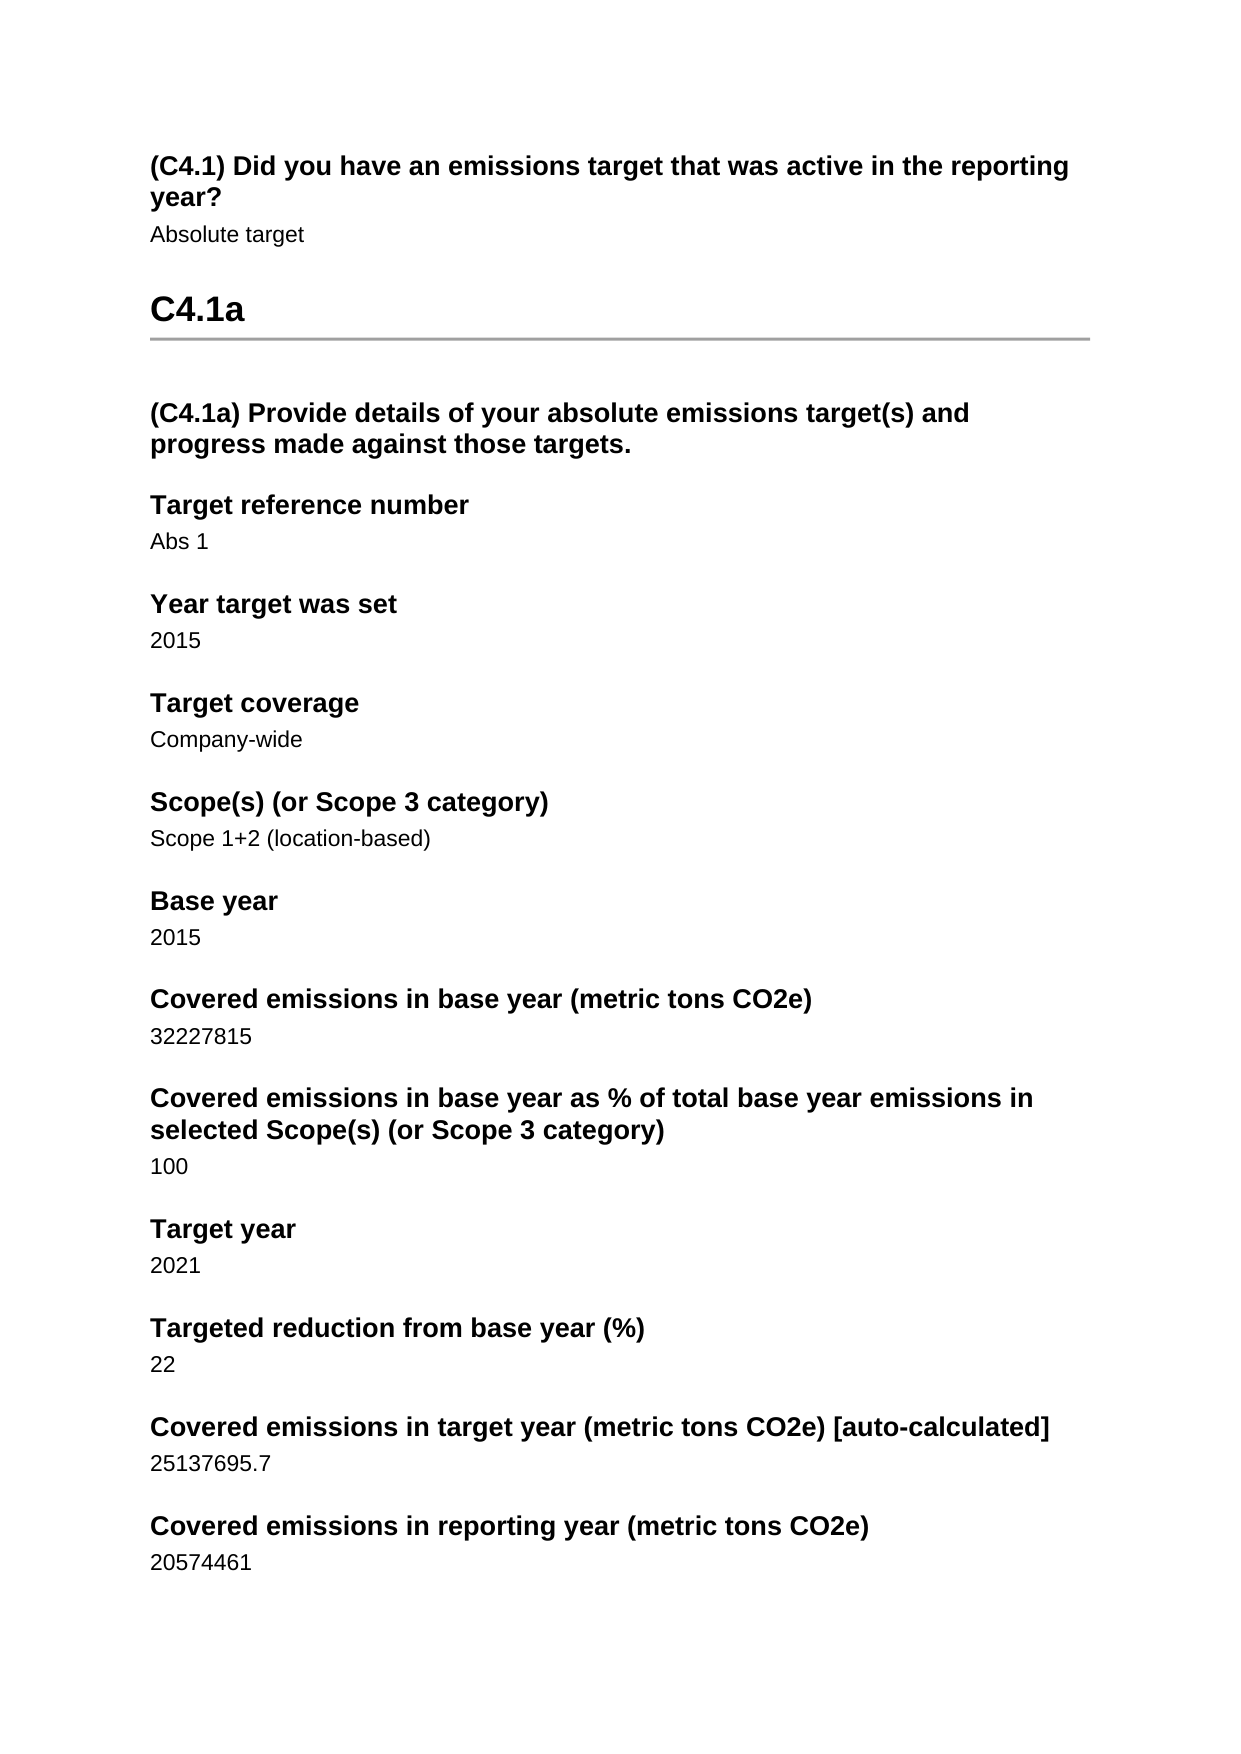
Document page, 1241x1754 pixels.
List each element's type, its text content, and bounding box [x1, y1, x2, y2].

subtitle Target reference number [150, 489, 1090, 520]
subtitle Covered emissions in target year (metric tons CO2e) [auto-calculated] [150, 1411, 1090, 1442]
subtitle C4.1a [150, 288, 1090, 329]
subtitle Covered emissions in base year as % of total base year emissions in selected Scope(s) (or Scope 3 category) [150, 1082, 1090, 1145]
subtitle Target year [150, 1213, 1090, 1244]
text 2015 [150, 627, 1090, 653]
text Abs 1 [150, 528, 1090, 554]
subtitle (C4.1a) Provide details of your absolute emissions target(s) and progress made against those targets. [150, 397, 1090, 459]
text 2021 [150, 1252, 1090, 1278]
text 2015 [150, 924, 1090, 950]
subtitle Target coverage [150, 687, 1090, 718]
subtitle Covered emissions in base year (metric tons CO2e) [150, 983, 1090, 1015]
subtitle Covered emissions in reporting year (metric tons CO2e) [150, 1509, 1090, 1541]
text Absolute target [150, 221, 1090, 247]
text 25137695.7 [150, 1450, 1090, 1476]
text Company-wide [150, 726, 1090, 752]
text 100 [150, 1153, 1090, 1179]
text Scope 1+2 (location-based) [150, 825, 1090, 851]
subtitle Targeted reduction from base year (%) [150, 1312, 1090, 1343]
text 20574461 [150, 1549, 1090, 1575]
subtitle Scope(s) (or Scope 3 category) [150, 786, 1090, 817]
subtitle Base year [150, 884, 1090, 916]
subtitle Year target was set [150, 588, 1090, 619]
subtitle (C4.1) Did you have an emissions target that was active in the reporting year? [150, 150, 1090, 212]
text 32227815 [150, 1023, 1090, 1049]
text 22 [150, 1351, 1090, 1377]
